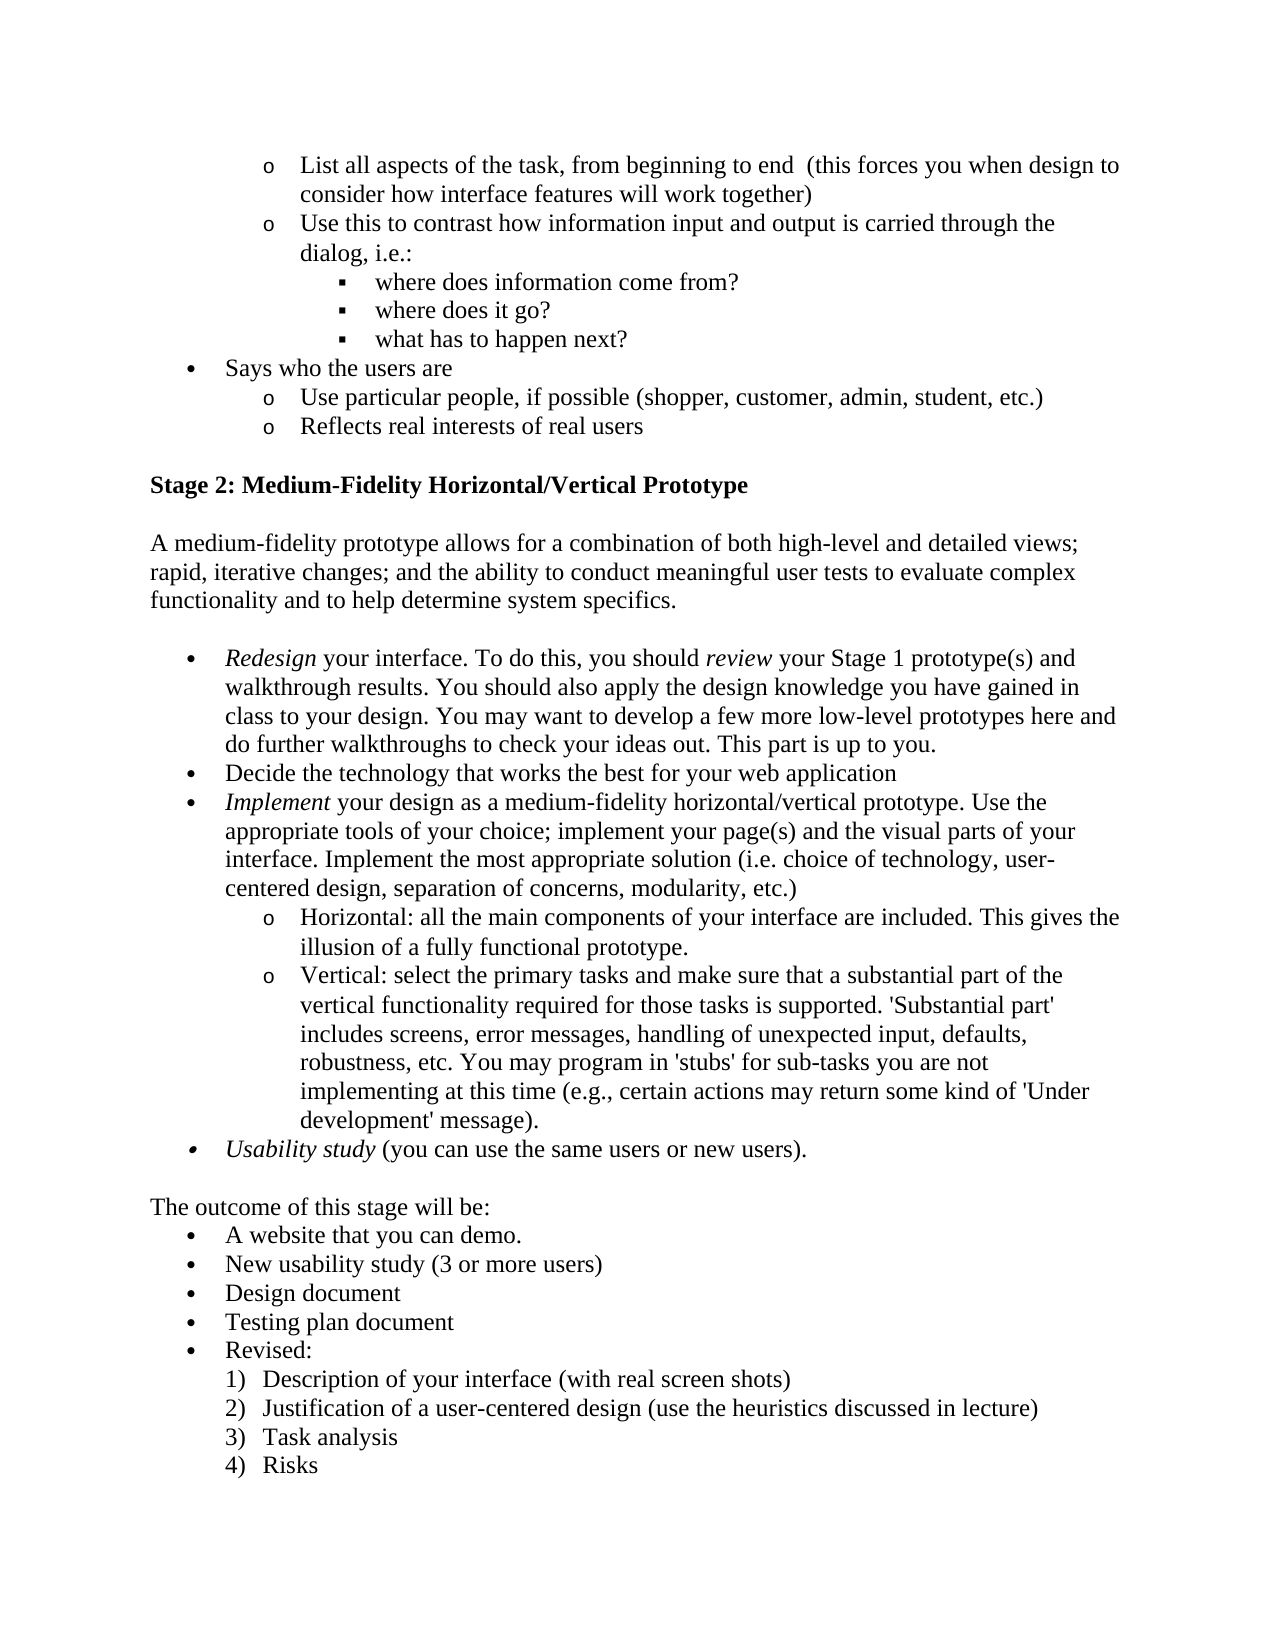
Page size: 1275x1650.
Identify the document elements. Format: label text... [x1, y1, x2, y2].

list Vertical: select the primary tasks and make sure that a substantial part of the vertical functionality required for those tasks is supported. 'Substantial part' includes screens, error messages, handling of unexpected input, defaults, robustness, etc. You may program in 'stubs' for sub-tasks you are not implementing at this time (e.g., certain actions may return some kind of 'Under development' message). [262, 960, 1125, 1134]
list Usability study (you can use the same users or new users). [187, 1134, 1125, 1162]
list where does information come from? [337, 267, 1125, 295]
list Use this to contrast how information input and output is carried through the dialog, i.e.: [262, 208, 1125, 267]
list Risks [225, 1450, 1125, 1479]
list Horizontal: all the main components of your interface are included. This gives the illusion of a fully functional prototype. [262, 902, 1125, 960]
list Implement your design as a medium-fidelity horizontal/vertical prototype. Use the appropriate tools of your choice; implement your page(s) and the visual parts of your interface. Implement the most appropriate solution (i.e. choice of technology, user-centered design, separation of concerns, modularity, etc.) [187, 787, 1125, 902]
list List all aspects of the task, from beginning to end (this forces you when design to consider how interface features will work together) [262, 150, 1125, 208]
list Use particular people, if possible (shopper, customer, admin, student, etc.) [262, 382, 1125, 411]
list Decide the technology that works the best for your web application [187, 758, 1125, 787]
list Reflects real interests of real users [262, 411, 1125, 441]
text Stage 2: Medium-Fidelity Horizontal/Vertical Prototype [150, 470, 1125, 499]
list what has to happen next? [337, 324, 1125, 353]
list Says who the users are [187, 353, 1125, 382]
list Justification of a user-centered design (use the heuristics discussed in lecture) [225, 1393, 1125, 1422]
text The outcome of this stage will be: [150, 1192, 1125, 1220]
list Design document [187, 1278, 1125, 1307]
list Redesign your interface. To do this, you should review your Stage 1 prototype(s) and walkthrough results. You should also apply the design knowledge you have gained in class to your design. You may want to develop a few more low-level prototypes here and do further walkthroughs to check your ideas out. This part is up to you. [187, 643, 1125, 758]
list Testing plan document [187, 1307, 1125, 1335]
text A medium-fidelity prototype allows for a combination of both high-level and detailed views; rapid, iterative changes; and the ability to conduct meaningful user tests to evaluate complex functionality and to help determine system specifics. [150, 528, 1125, 614]
list Description of your interface (with real screen shots) [225, 1364, 1125, 1393]
list Revised: [187, 1335, 1125, 1364]
list New usability study (3 or more users) [187, 1249, 1125, 1278]
list where does it go? [337, 295, 1125, 324]
list A website that you can demo. [187, 1220, 1125, 1249]
list Task analysis [225, 1422, 1125, 1450]
